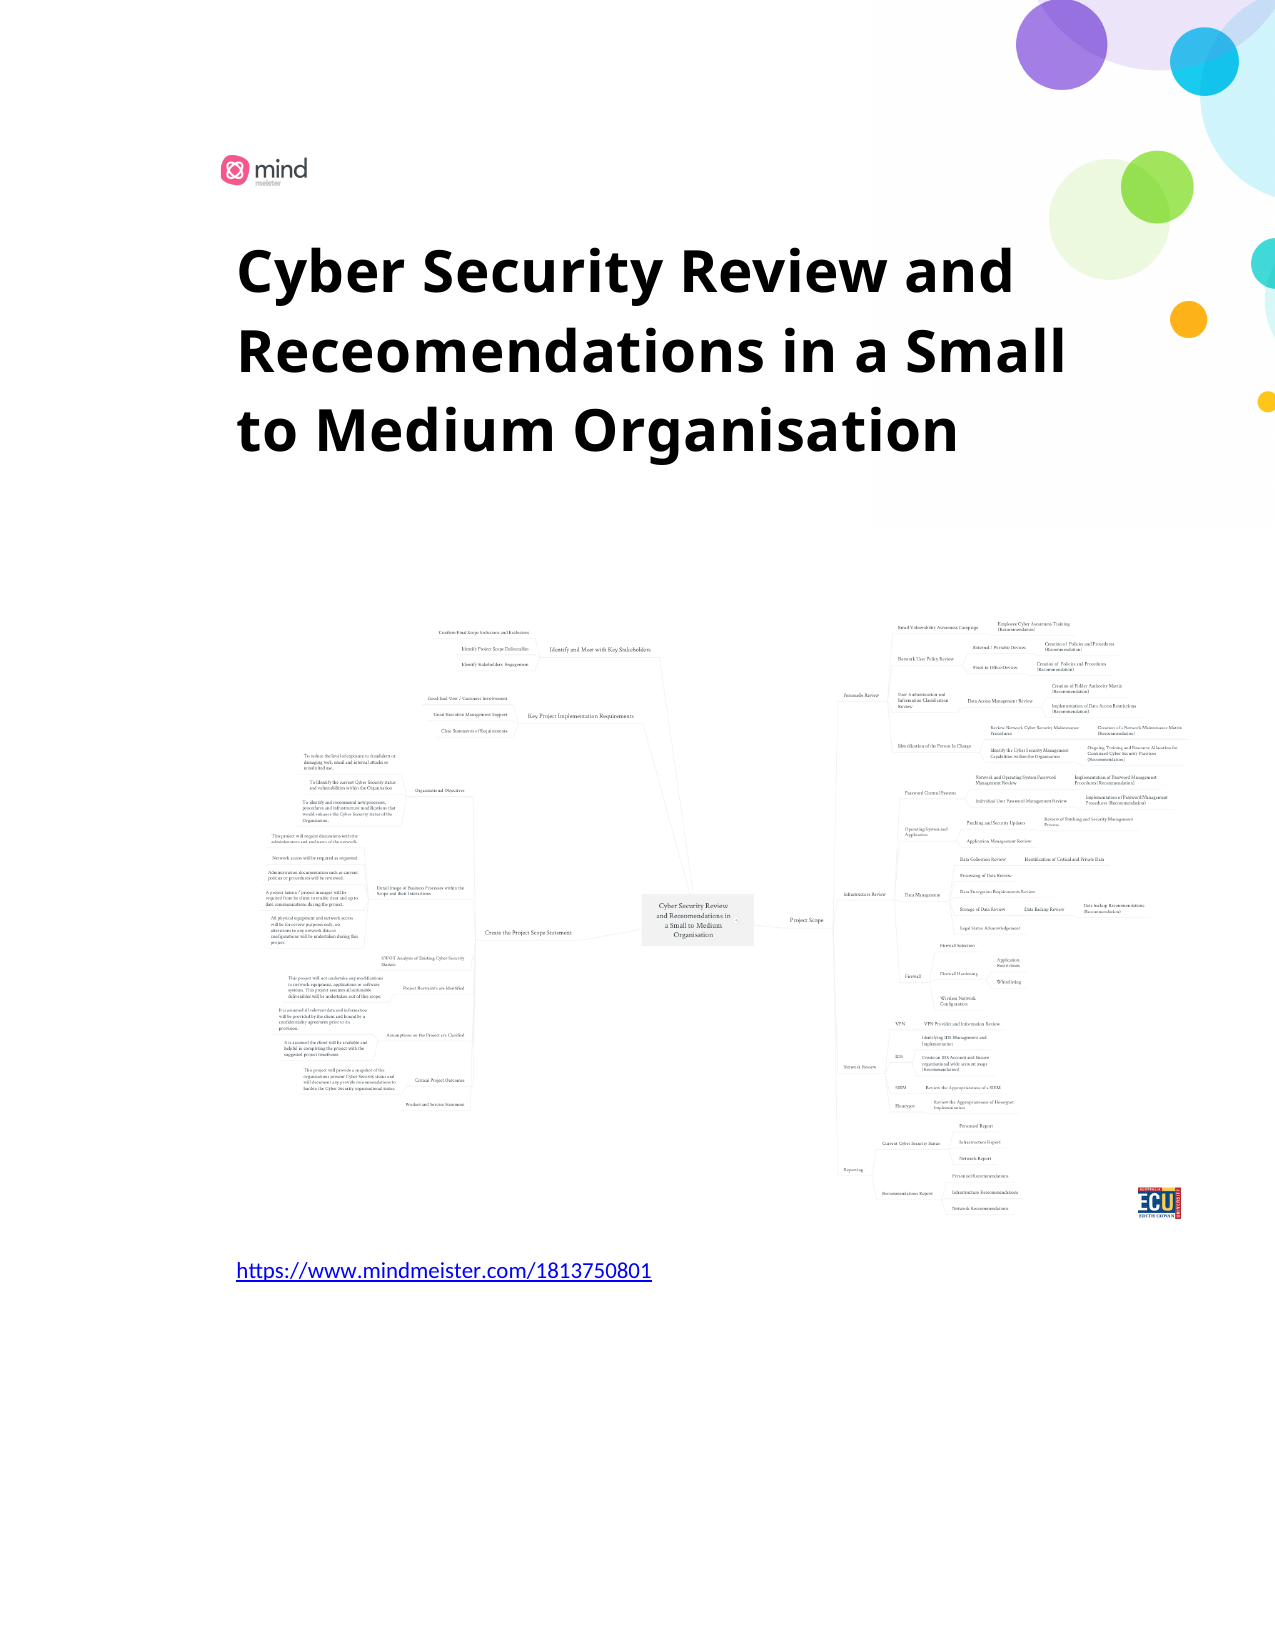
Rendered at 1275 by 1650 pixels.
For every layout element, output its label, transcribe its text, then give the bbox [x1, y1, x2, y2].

title Cyber Security Review and Receomendations in a Small to Medium Organisation [236, 230, 1098, 469]
picture [255, 606, 1193, 1231]
picture [220, 153, 307, 187]
picture [870, 0, 1275, 526]
text https://www.mindmeister.com/1813750801 [236, 1256, 1098, 1284]
